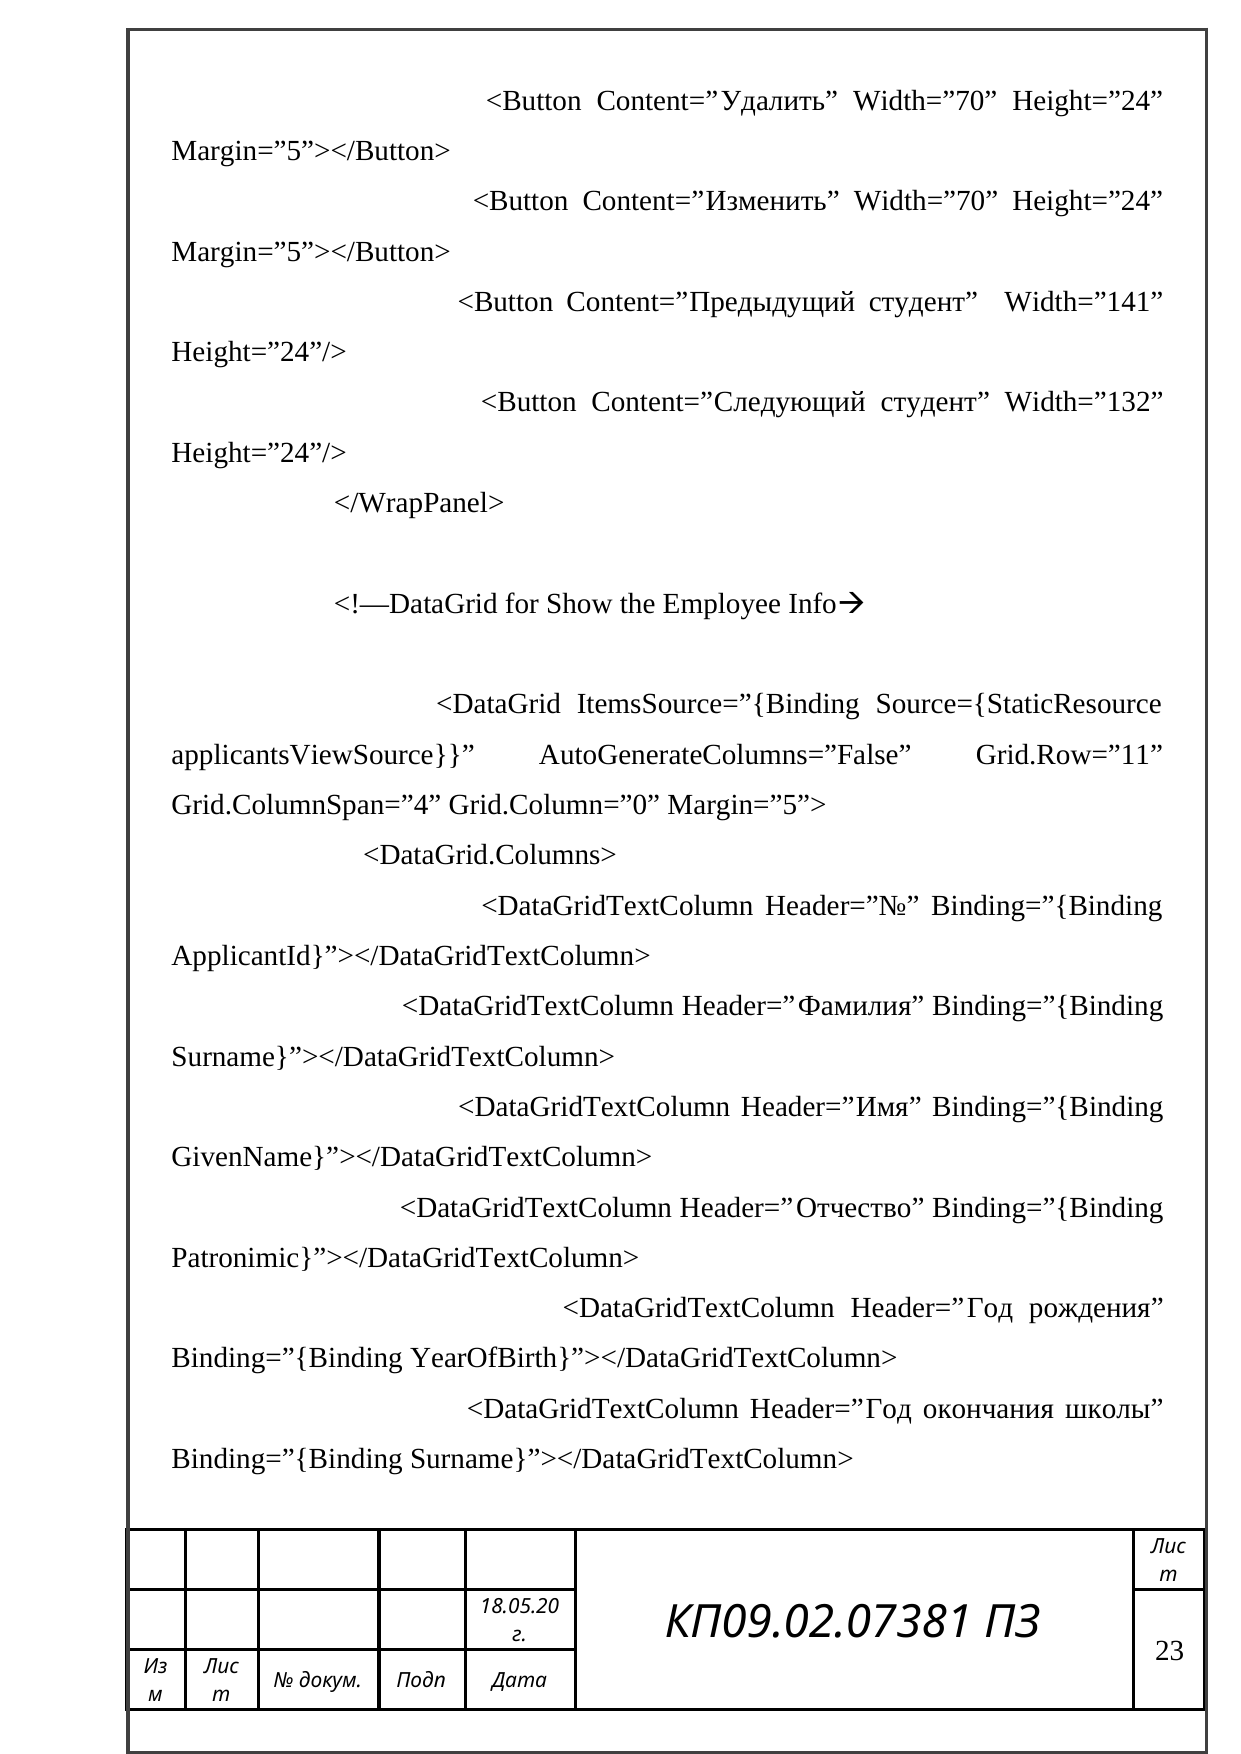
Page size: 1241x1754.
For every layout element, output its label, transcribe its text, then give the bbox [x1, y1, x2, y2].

text <Button Content=”Удалить” Width=”70” Height=”24” Margin=”5”></Button> [171, 83, 1163, 167]
text <Button Content=”Предыдущий студент” Width=”141” Height=”24”/> [171, 284, 1163, 368]
text <DataGrid.Columns> [171, 837, 1163, 871]
text <DataGridTextColumn Header=”Имя” Binding=”{Binding GivenName}”></DataGridTextColumn> [171, 1089, 1163, 1173]
text <DataGridTextColumn Header=”Год окончания школы” Binding=”{Binding Surname}”></DataGridTextColumn> [171, 1391, 1163, 1475]
text <DataGridTextColumn Header=”Фамилия” Binding=”{Binding Surname}”></DataGridTextColumn> [171, 988, 1163, 1072]
text </WrapPanel> [171, 485, 1163, 519]
text <!—DataGrid for Show the Employee Info [171, 586, 1163, 619]
text <DataGrid ItemsSource=”{Binding Source={StaticResource applicantsViewSource}}” AutoGenerateColumns=”False” Grid.Row=”11” Grid.ColumnSpan=”4” Grid.Column=”0” Margin=”5”> [171, 687, 1163, 821]
text <DataGridTextColumn Header=”№” Binding=”{Binding ApplicantId}”></DataGridTextColumn> [171, 888, 1163, 972]
text <Button Content=”Следующий студент” Width=”132” Height=”24”/> [171, 384, 1163, 468]
text <DataGridTextColumn Header=”Отчество” Binding=”{Binding Patronimic}”></DataGridTextColumn> [171, 1190, 1163, 1273]
text <Button Content=”Изменить” Width=”70” Height=”24” Margin=”5”></Button> [171, 183, 1163, 267]
text <DataGridTextColumn Header=”Год рождения” Binding=”{Binding YearOfBirth}”></DataGridTextColumn> [171, 1290, 1163, 1374]
